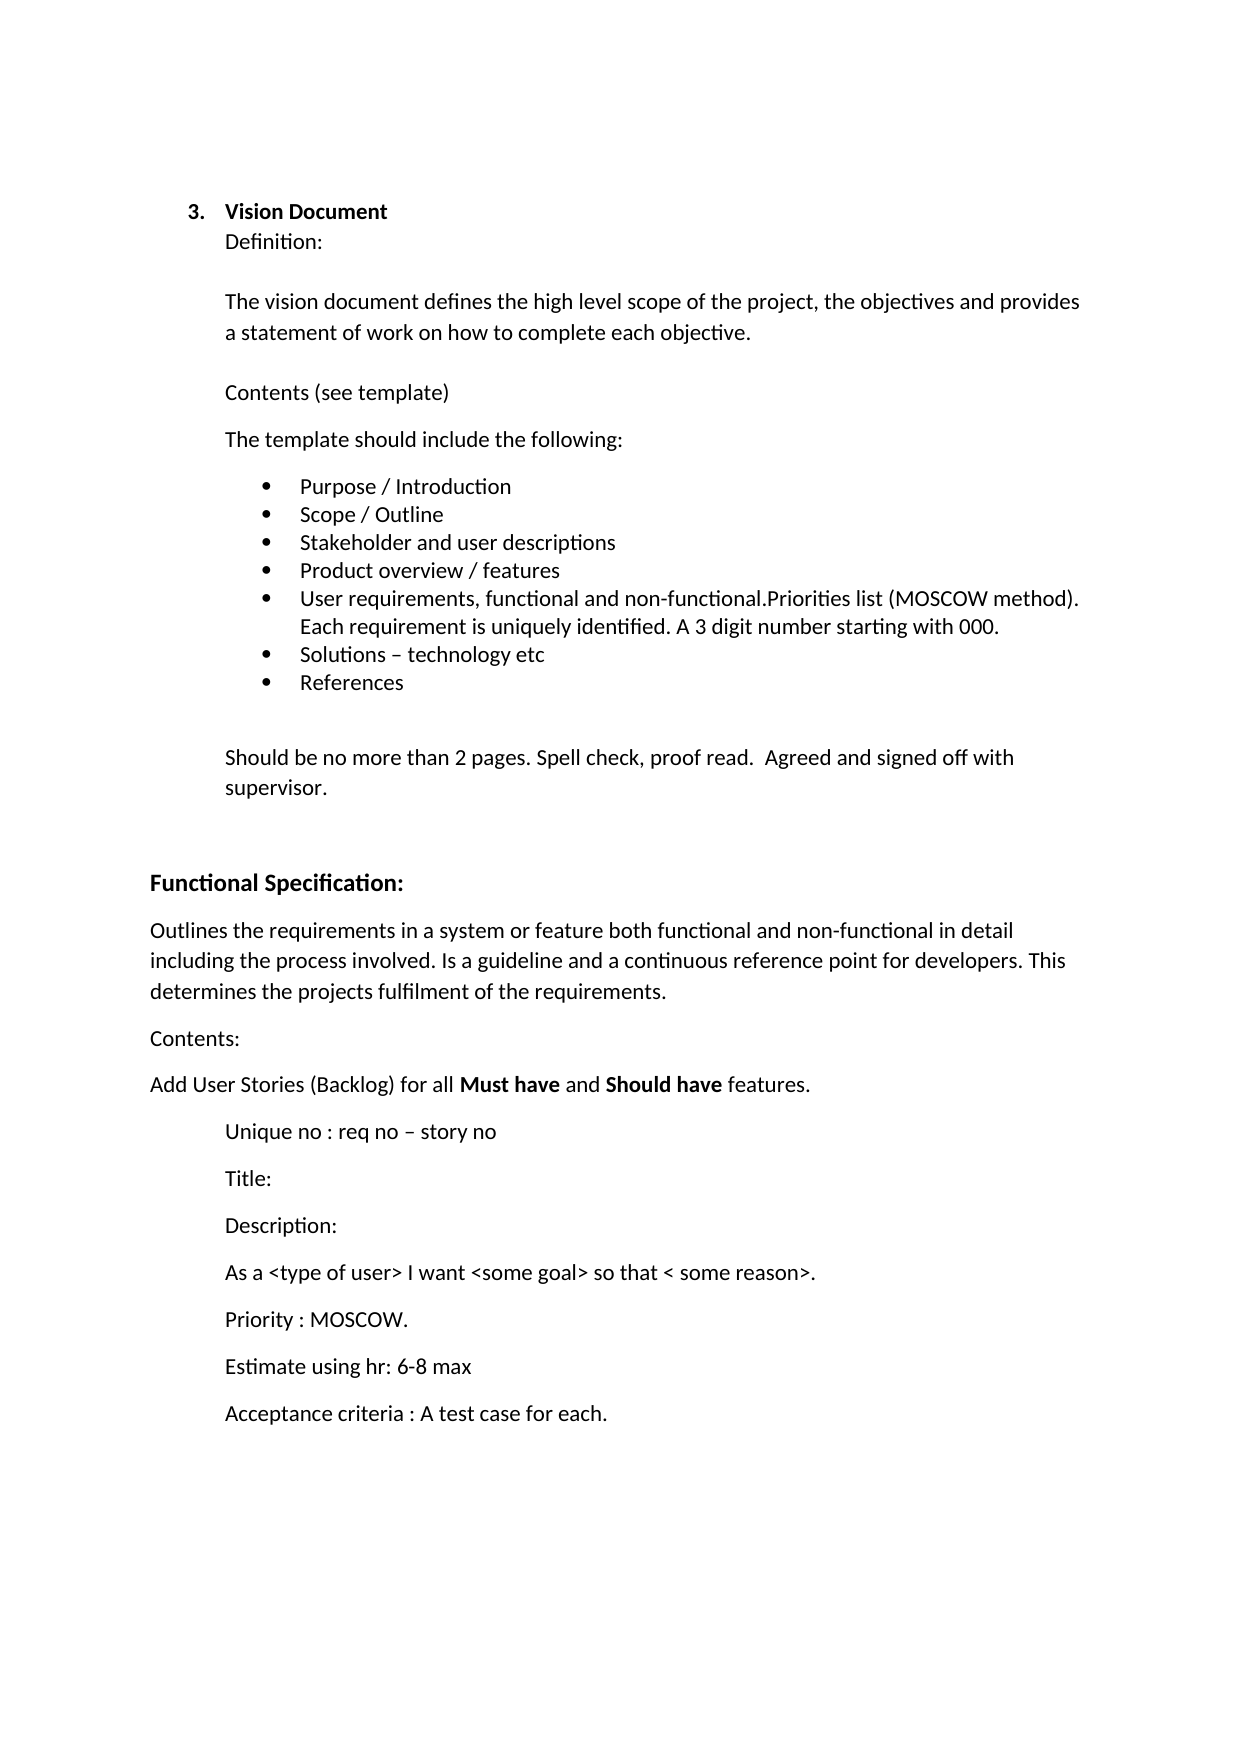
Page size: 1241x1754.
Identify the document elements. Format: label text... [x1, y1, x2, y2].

list Vision Document [187, 197, 1090, 225]
text Contents: [150, 1024, 1090, 1052]
list References [262, 668, 1090, 696]
list User requirements, functional and non-functional.Priorities list (MOSCOW method). Each requirement is uniquely identified. A 3 digit number starting with 000. [262, 584, 1090, 640]
list Solutions – technology etc [262, 640, 1090, 668]
text Outlines the requirements in a system or feature both functional and non-functional in detail including the process involved. Is a guideline and a continuous reference point for developers. This determines the projects fulfilment of the requirements. [150, 916, 1090, 1005]
list Purpose / Introduction [262, 472, 1090, 500]
list Product overview / features [262, 556, 1090, 584]
list The vision document defines the high level scope of the project, the objectives and provides a statement of work on how to complete each objective. [225, 287, 1090, 346]
text Should be no more than 2 pages. Spell check, proof read. Agreed and signed off with supervisor. [225, 743, 1090, 801]
text The template should include the following: [150, 425, 1090, 453]
text Acceptance criteria : A test case for each. [150, 1399, 1090, 1427]
text Priority : MOSCOW. [150, 1305, 1090, 1333]
list Scope / Outline [262, 500, 1090, 528]
text Add User Stories (Backlog) for all Must have and Should have features. [150, 1071, 1090, 1099]
text Unique no : req no – story no [150, 1117, 1090, 1146]
text Description: [150, 1211, 1090, 1239]
list Contents (see template) [225, 378, 1090, 406]
text Estimate using hr: 6-8 max [150, 1352, 1090, 1380]
list Definition: [225, 227, 1090, 255]
list Stakeholder and user descriptions [262, 528, 1090, 556]
text As a <type of user> I want <some goal> so that < some reason>. [150, 1258, 1090, 1286]
text Title: [150, 1164, 1090, 1192]
text Functional Specification: [150, 867, 1090, 897]
